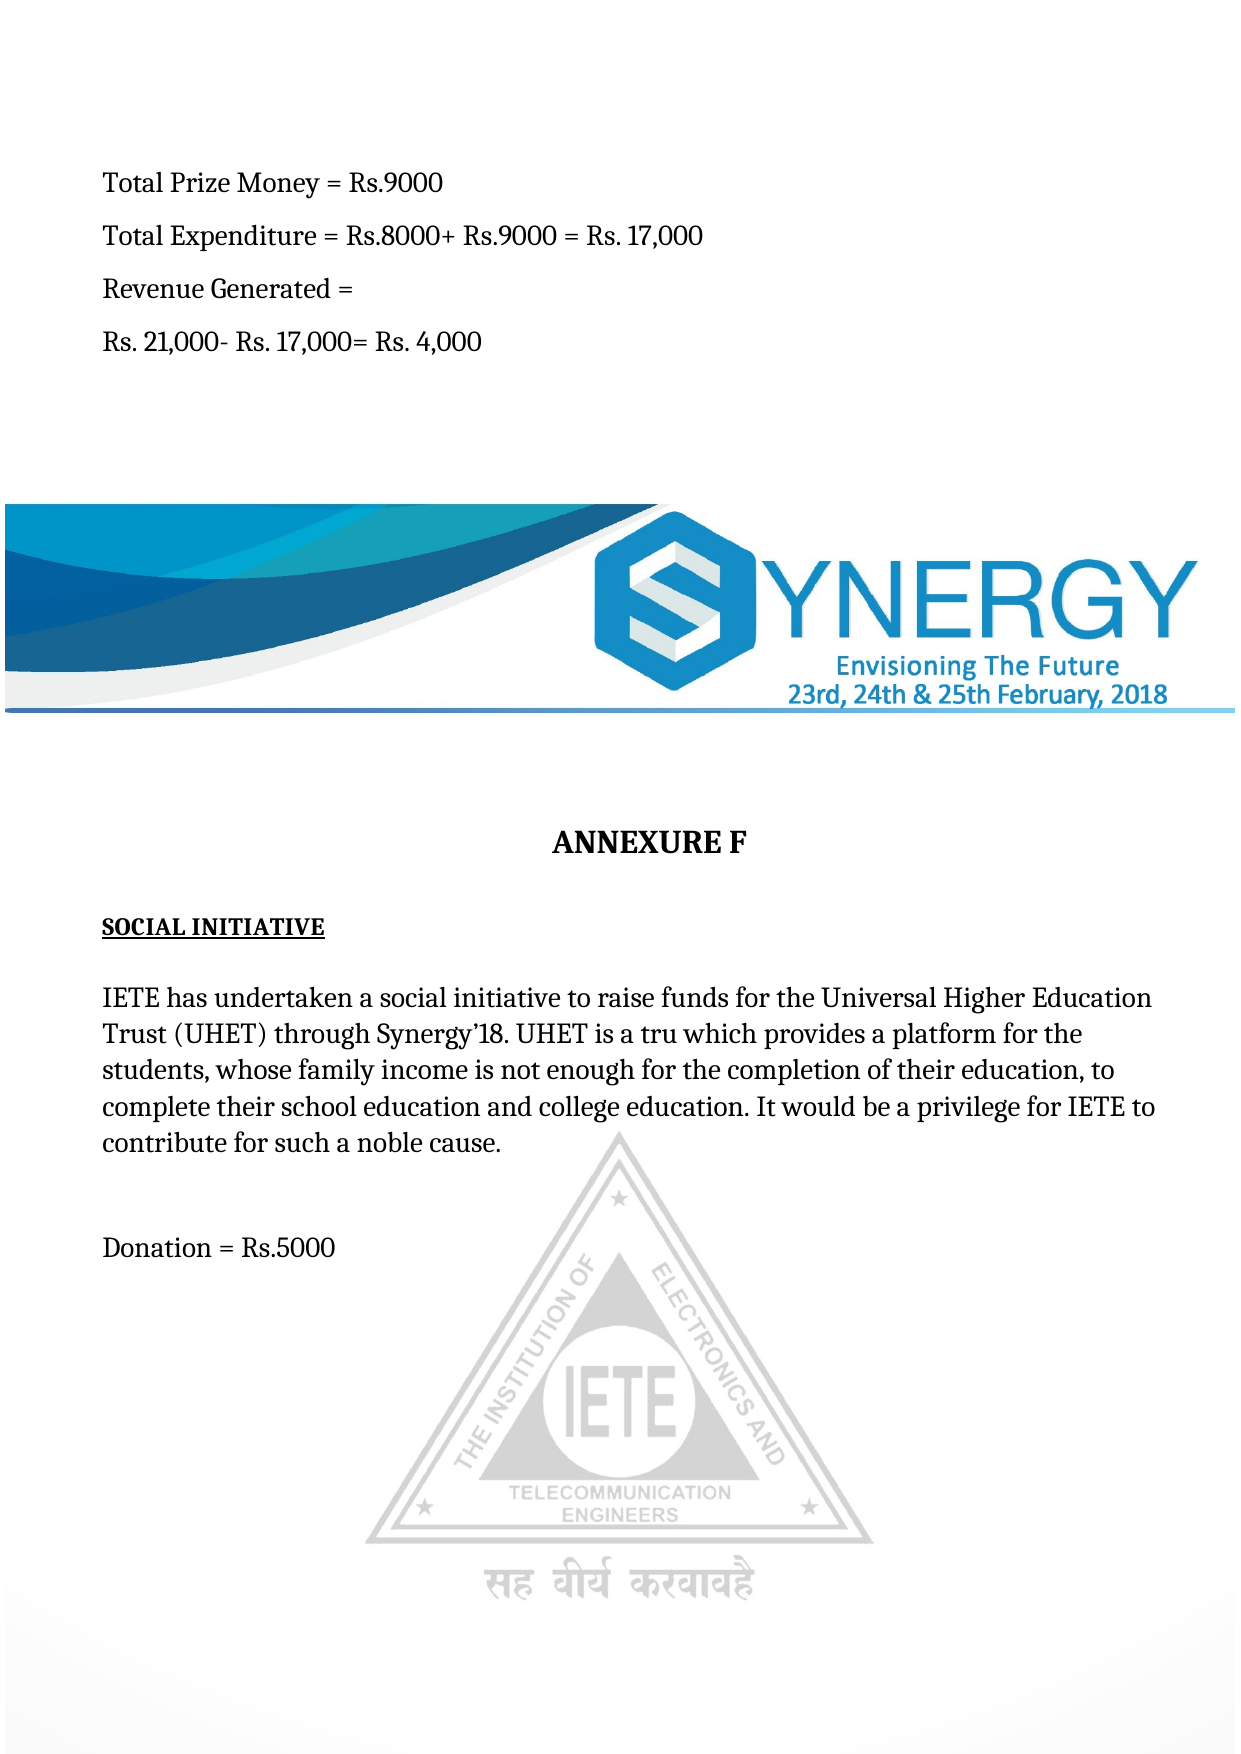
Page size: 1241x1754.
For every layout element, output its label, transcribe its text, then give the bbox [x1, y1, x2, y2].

picture [5, 502, 1235, 1754]
text Total Expenditure = Rs.8000+ Rs.9000 = Rs. 17,000 [102, 219, 1196, 253]
text Total Prize Money = Rs.9000 [102, 167, 1196, 200]
text Revenue Generated = [102, 272, 1196, 306]
text IETE has undertaken a social initiative to raise funds for the Universal Higher Education Trust (UHET) through Synergy’18. UHET is a tru which provides a platform for the students, whose family income is not enough for the completion of their education, to complete their school education and college education. It would be a privilege for IETE to contribute for such a noble cause. [102, 981, 1196, 1159]
text Rs. 21,000- Rs. 17,000= Rs. 4,000 [102, 325, 1196, 359]
text Donation = Rs.5000 [102, 1231, 1196, 1265]
subtitle ANNEXURE F [102, 823, 1196, 862]
subtitle SOCIAL INITIATIVE [102, 913, 1196, 941]
